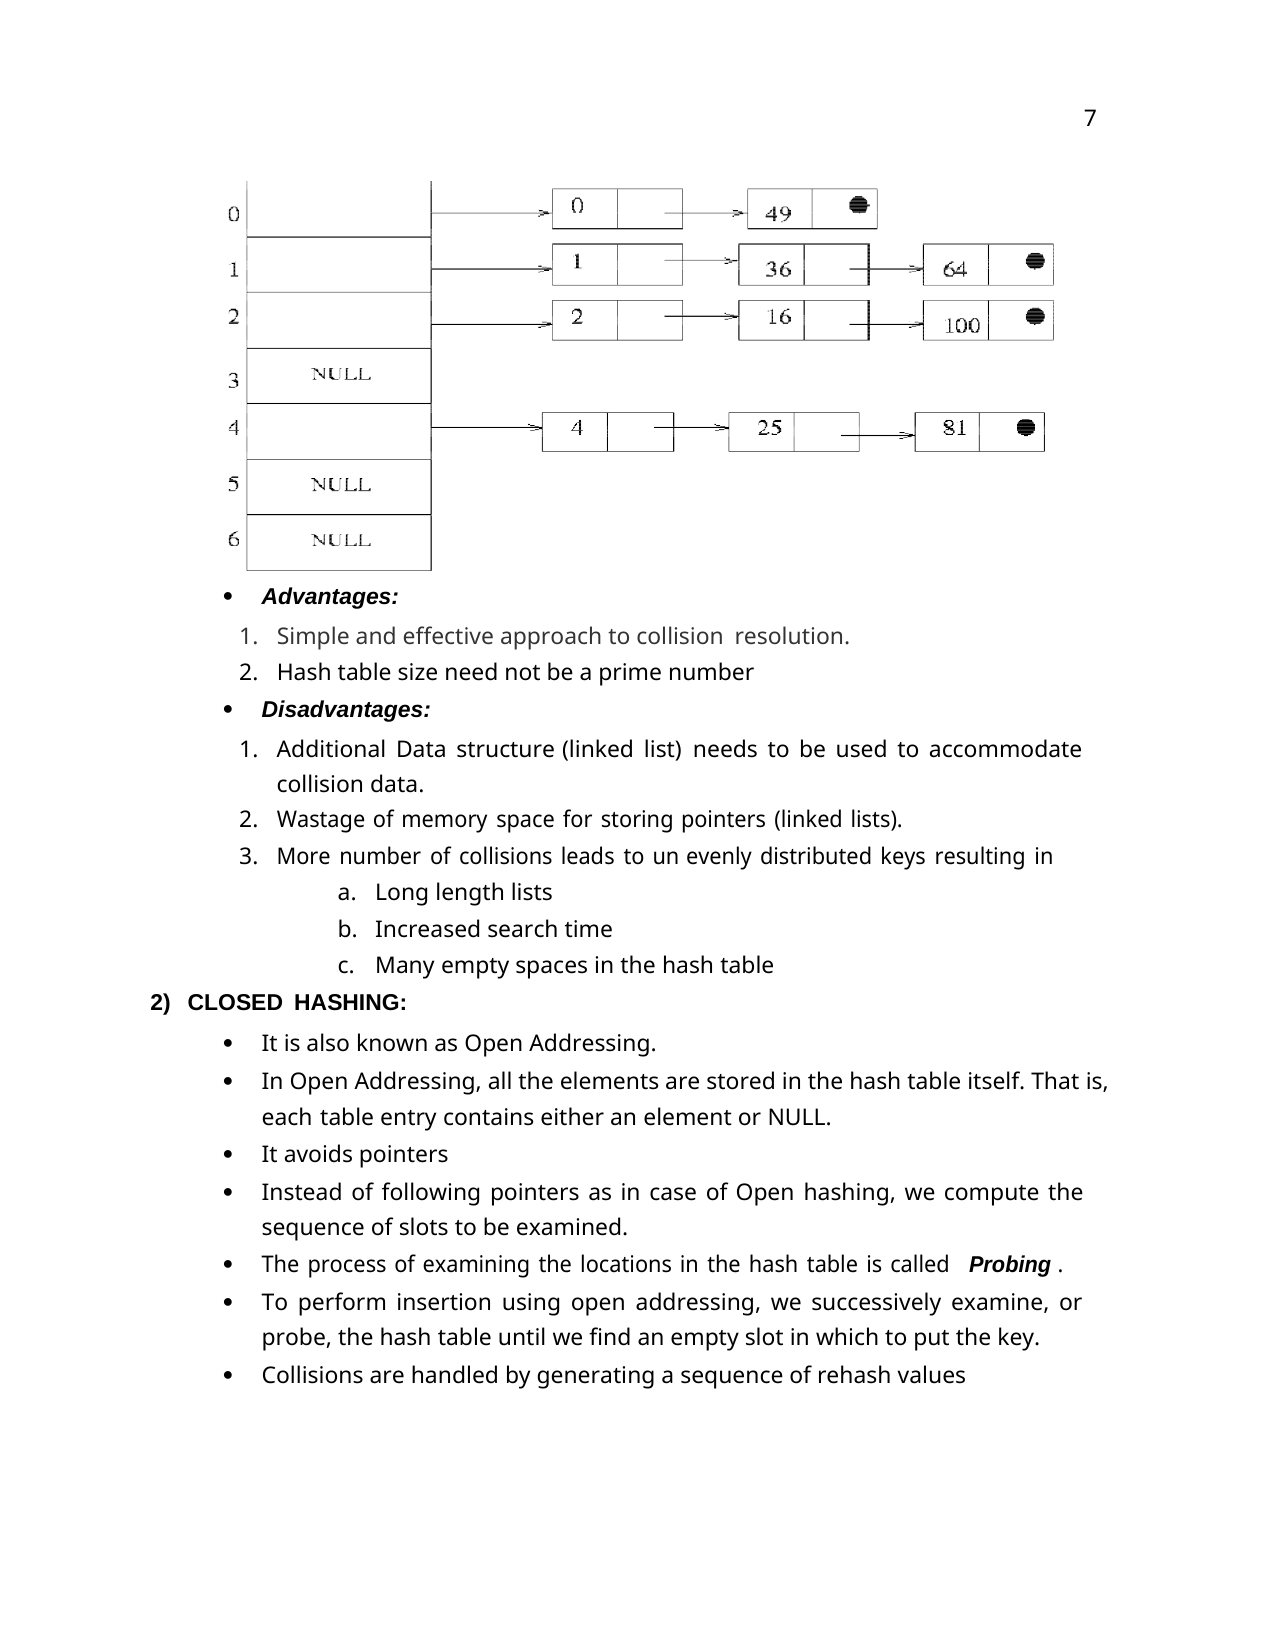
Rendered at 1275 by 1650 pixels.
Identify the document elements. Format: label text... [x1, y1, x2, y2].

list To perform insertion using open addressing, we successively examine, or probe, the hash table until we find an empty slot in which to put the key. [224, 1285, 1116, 1353]
list Hash table size need not be a prime number [239, 656, 1206, 687]
list Increased search time [337, 913, 1206, 944]
list More number of collisions leads to un evenly distributed keys resulting in [239, 840, 1206, 871]
list Instead of following pointers as in case of Open hashing, we compute the sequence of slots to be examined. [224, 1176, 1115, 1242]
list Additional Data structure (linked list) needs to be used to accommodate collision data. [239, 733, 1123, 799]
list It avoids pointers [224, 1137, 1206, 1169]
subtitle CLOSED HASHING: [150, 989, 1206, 1015]
list In Open Addressing, all the elements are stored in the hash table itself. That is, each table entry contains either an element or NULL. [224, 1065, 1114, 1132]
subtitle Advantages: [224, 583, 1206, 609]
picture [228, 181, 1054, 571]
list Many empty spaces in the hash table [337, 949, 1206, 980]
list Long length lists [337, 876, 1206, 907]
list Simple and effective approach to collision resolution. [239, 620, 1206, 651]
list It is also known as Open Addressing. [224, 1027, 1206, 1058]
subtitle Disadvantages: [224, 696, 1206, 722]
list The process of examining the locations in the hash table is called Probing . [224, 1248, 1206, 1279]
list Wastage of memory space for storing pointers (linked lists). [239, 803, 1206, 835]
list Collisions are handled by generating a sequence of rehash values [224, 1359, 1206, 1390]
